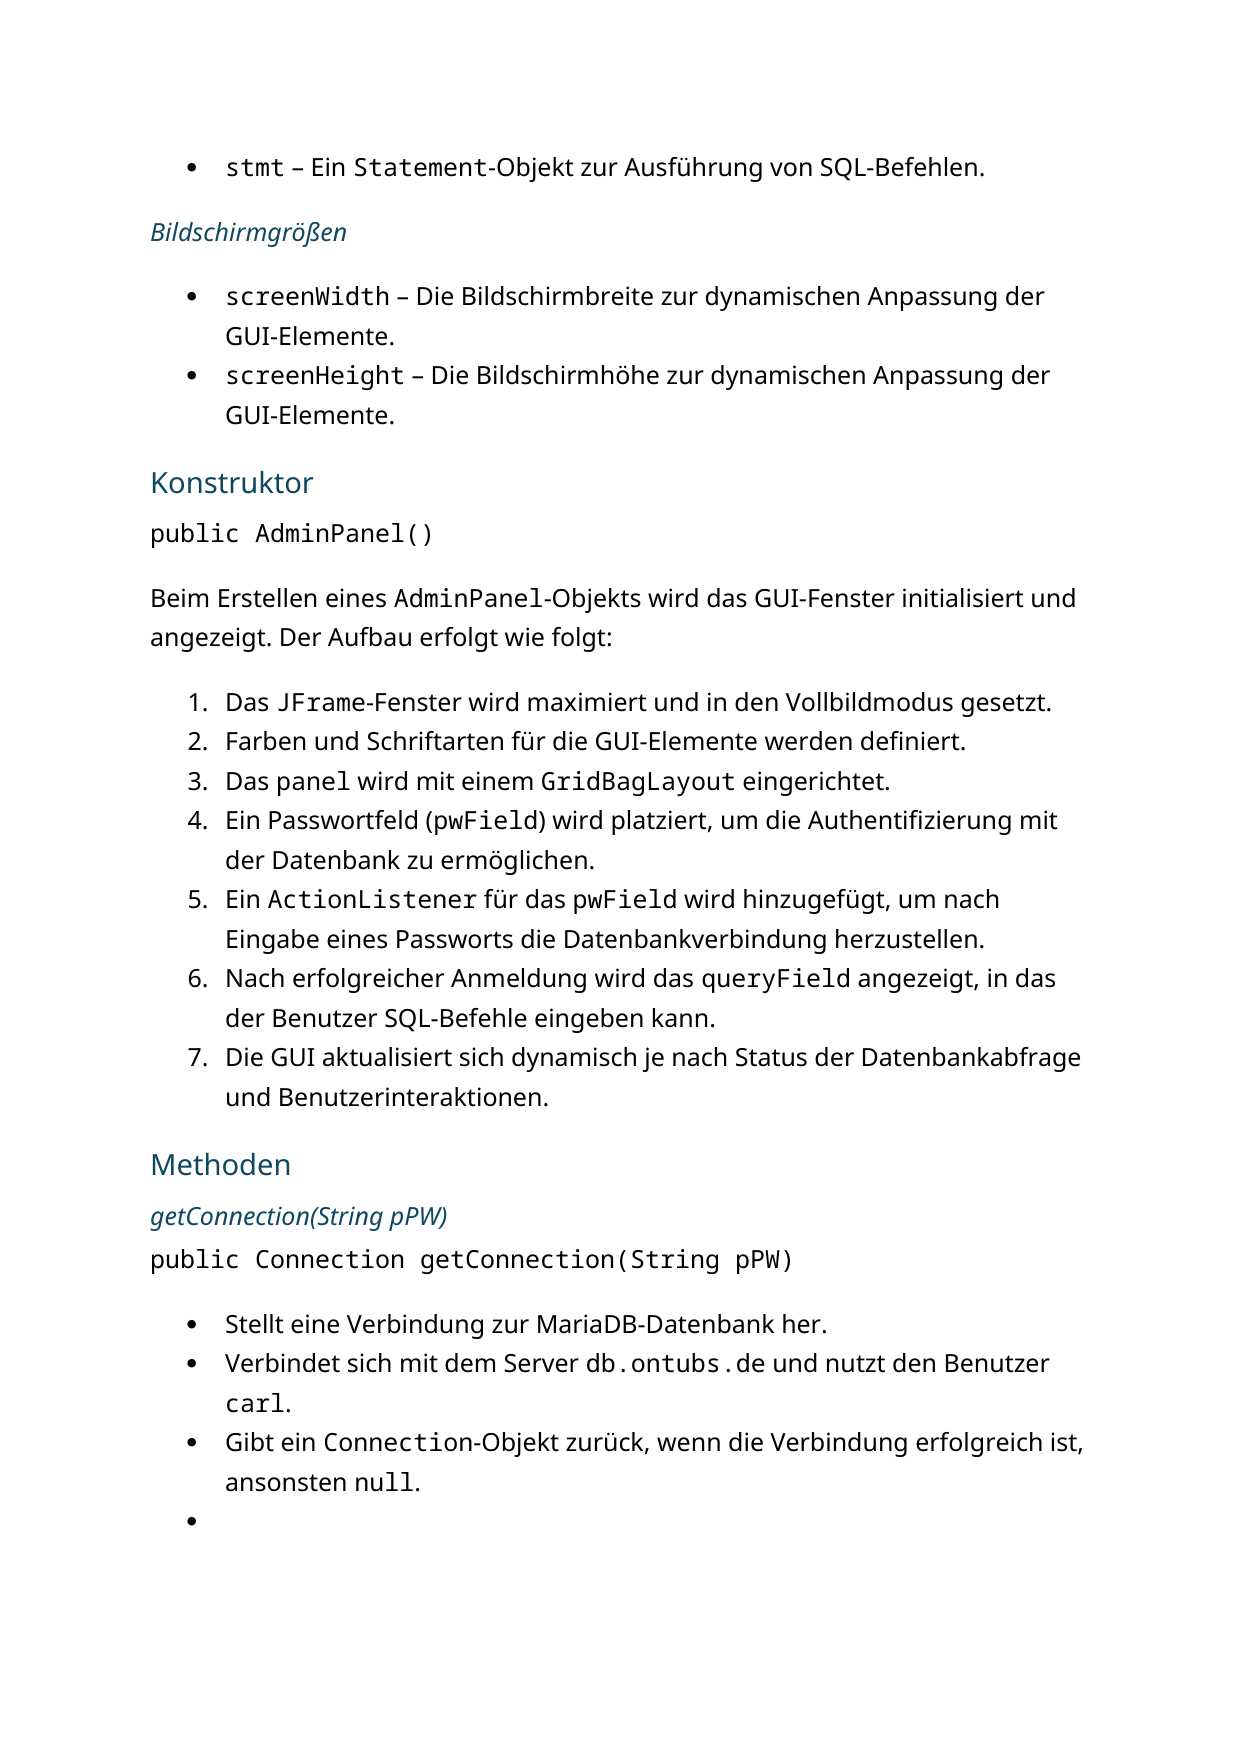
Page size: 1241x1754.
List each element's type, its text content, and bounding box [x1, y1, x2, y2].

list Die GUI aktualisiert sich dynamisch je nach Status der Datenbankabfrage und Benutzerinteraktionen. [187, 1040, 1090, 1113]
list Farben und Schriftarten für die GUI-Elemente werden definiert. [187, 724, 1090, 758]
subtitle Methoden [150, 1144, 1090, 1183]
list Nach erfolgreicher Anmeldung wird das queryField angezeigt, in das der Benutzer SQL-Befehle eingeben kann. [187, 961, 1090, 1034]
subtitle getConnection(String pPW) [150, 1198, 1090, 1232]
list Das JFrame-Fenster wird maximiert und in den Vollbildmodus gesetzt. [187, 684, 1090, 719]
list Ein Passwortfeld (pwField) wird platziert, um die Authentifizierung mit der Datenbank zu ermöglichen. [187, 803, 1090, 877]
list screenWidth – Die Bildschirmbreite zur dynamischen Anpassung der GUI-Elemente. [187, 279, 1090, 352]
list Gibt ein Connection-Objekt zurück, wenn die Verbindung erfolgreich ist, ansonsten null. [187, 1425, 1090, 1498]
text public AdminPanel() [150, 516, 1090, 550]
list Stellt eine Verbindung zur MariaDB-Datenbank her. [187, 1306, 1090, 1340]
list Verbindet sich mit dem Server db.ontubs.de und nutzt den Benutzer carl. [187, 1346, 1090, 1419]
list screenHeight – Die Bildschirmhöhe zur dynamischen Anpassung der GUI-Elemente. [187, 358, 1090, 431]
subtitle Konstruktor [150, 462, 1090, 502]
list Ein ActionListener für das pwField wird hinzugefügt, um nach Eingabe eines Passworts die Datenbankverbindung herzustellen. [187, 882, 1090, 956]
list stmt – Ein Statement-Objekt zur Ausführung von SQL-Befehlen. [187, 150, 1090, 184]
list Das panel wird mit einem GridBagLayout eingerichtet. [187, 763, 1090, 798]
text public Connection getConnection(String pPW) [150, 1242, 1090, 1276]
text Beim Erstellen eines AdminPanel-Objekts wird das GUI-Fenster initialisiert und angezeigt. Der Aufbau erfolgt wie folgt: [150, 581, 1090, 654]
subtitle Bildschirmgrößen [150, 214, 1090, 248]
